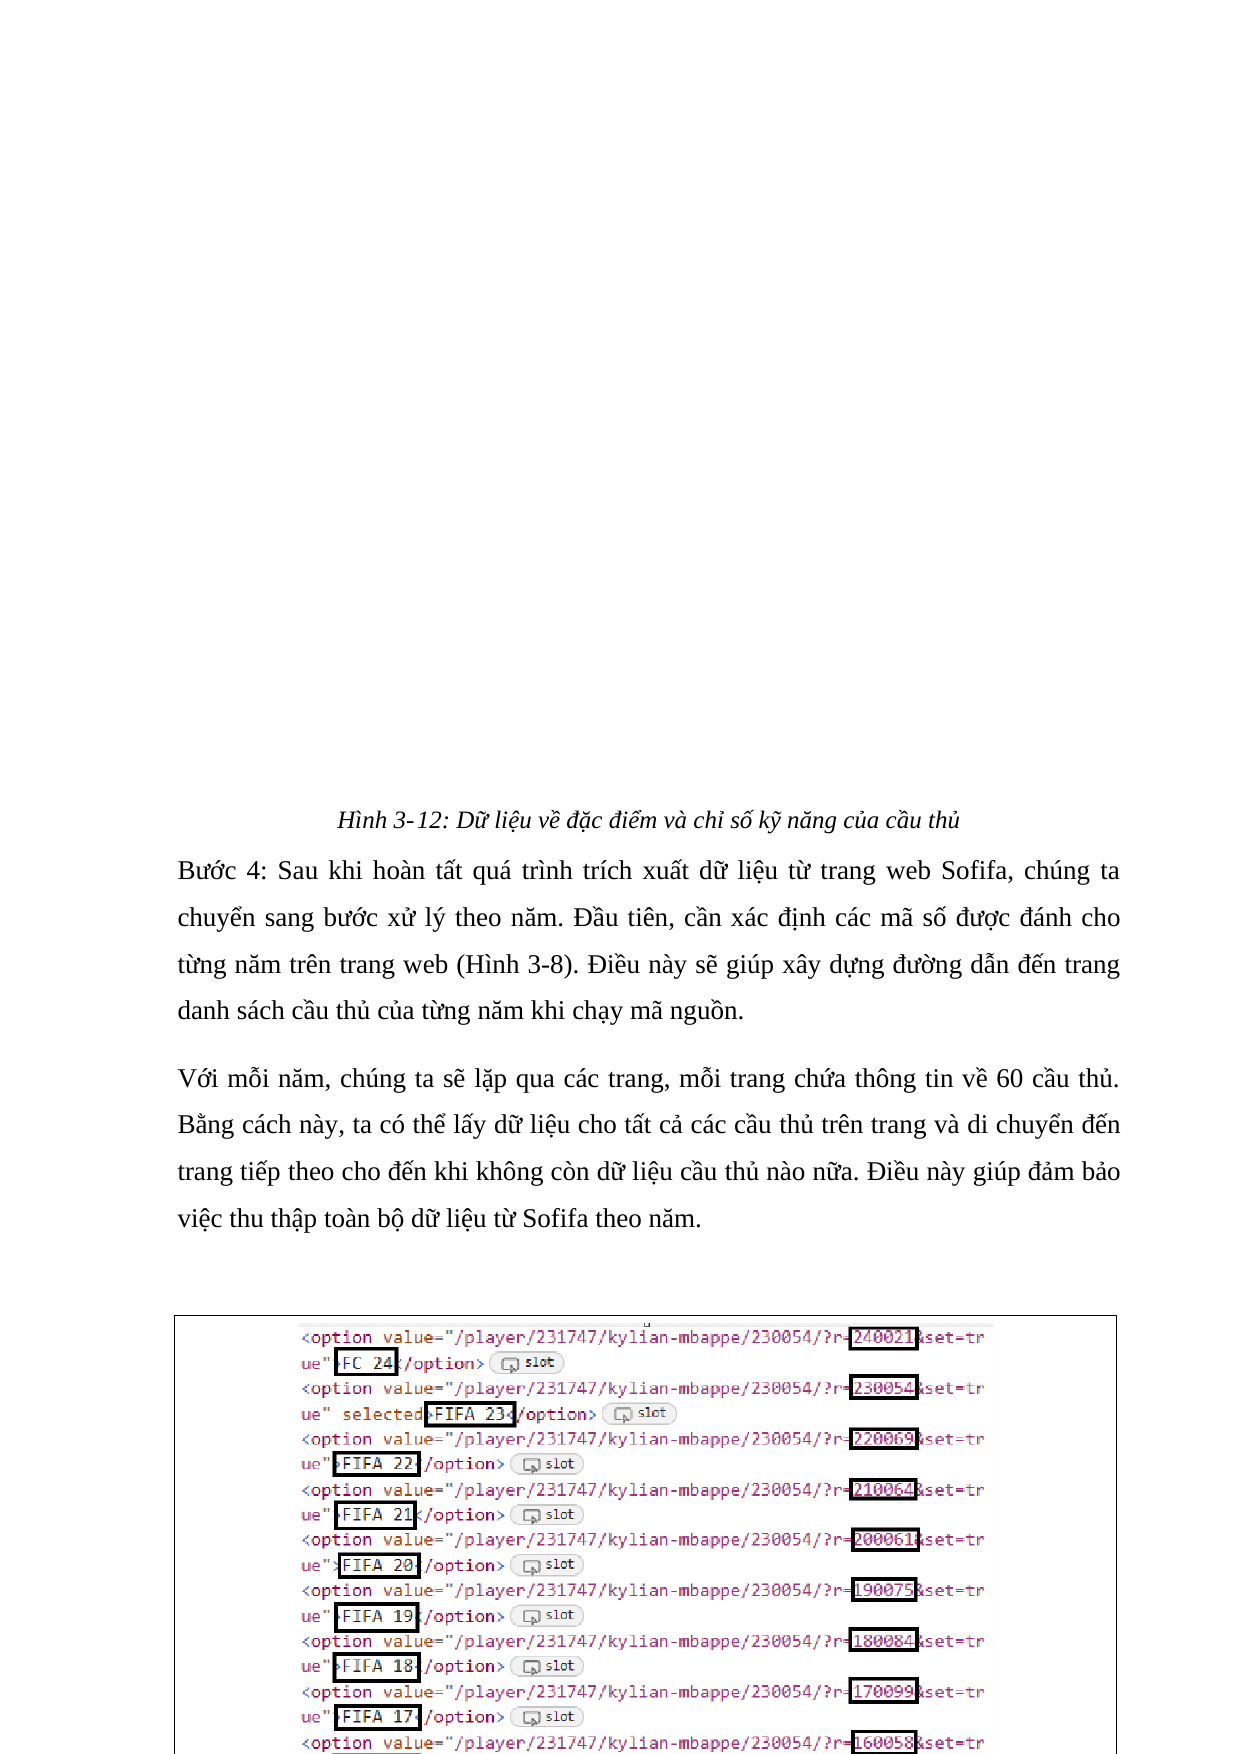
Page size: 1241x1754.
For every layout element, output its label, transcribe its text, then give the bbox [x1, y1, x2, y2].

text Với mỗi năm, chúng ta sẽ lặp qua các trang, mỗi trang chứa thông tin về 60 cầu thủ. Bằng cách này, ta có thể lấy dữ liệu cho tất cả các cầu thủ trên trang và di chuyển đến trang tiếp theo cho đến khi không còn dữ liệu cầu thủ nào nữa. Điều này giúp đảm bảo việc thu thập toàn bộ dữ liệu từ Sofifa theo năm. [177, 1062, 1122, 1233]
text Bước 4: Sau khi hoàn tất quá trình trích xuất dữ liệu từ trang web Sofifa, chúng ta chuyển sang bước xử lý theo năm. Đầu tiên, cần xác định các mã số được đánh cho từng năm trên trang web (Hình 3-8). Điều này sẽ giúp xây dựng đường dẫn đến trang danh sách cầu thủ của từng năm khi chạy mã nguồn. [177, 854, 1122, 1026]
picture [298, 1323, 994, 1754]
